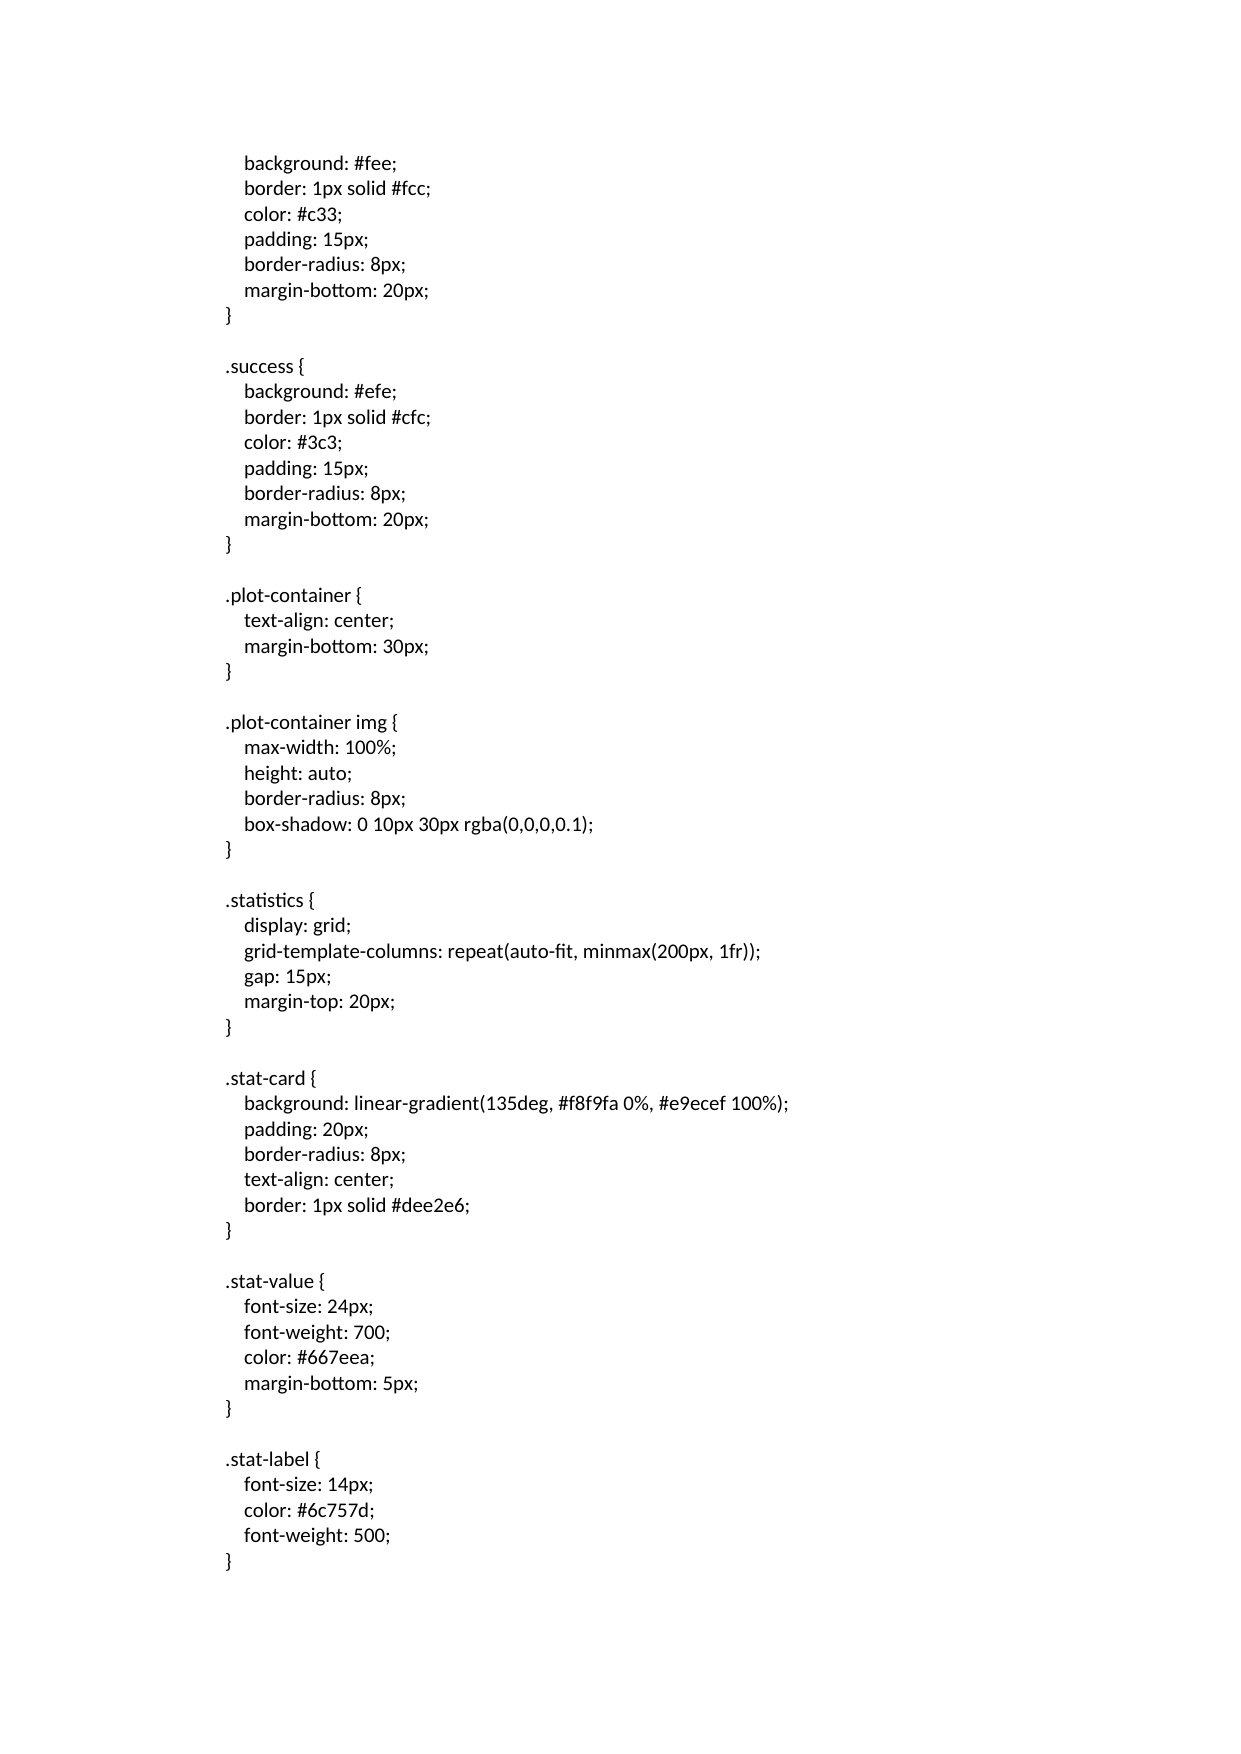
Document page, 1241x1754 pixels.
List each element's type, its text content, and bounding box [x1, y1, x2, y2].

text font-size: 14px; [187, 1472, 1053, 1497]
text } [187, 1395, 1053, 1421]
text .stat-card { [187, 1065, 1053, 1090]
text } [187, 1217, 1053, 1243]
text height: auto; [187, 760, 1053, 785]
text } [187, 1548, 1053, 1573]
text margin-bottom: 30px; [187, 633, 1053, 658]
text gap: 15px; [187, 963, 1053, 989]
text background: #fee; [187, 150, 1053, 175]
text font-weight: 500; [187, 1522, 1053, 1548]
text border-radius: 8px; [187, 1141, 1053, 1167]
text grid-template-columns: repeat(auto-fit, minmax(200px, 1fr)); [187, 938, 1053, 963]
text background: linear-gradient(135deg, #f8f9fa 0%, #e9ecef 100%); [187, 1090, 1053, 1116]
text border-radius: 8px; [187, 252, 1053, 277]
text border: 1px solid #cfc; [187, 404, 1053, 429]
text border: 1px solid #dee2e6; [187, 1192, 1053, 1217]
text background: #efe; [187, 379, 1053, 404]
text margin-bottom: 5px; [187, 1370, 1053, 1395]
text padding: 15px; [187, 455, 1053, 480]
text } [187, 1014, 1053, 1039]
text .statistics { [187, 887, 1053, 912]
text .plot-container { [187, 582, 1053, 607]
text padding: 15px; [187, 226, 1053, 252]
text margin-top: 20px; [187, 989, 1053, 1014]
text .plot-container img { [187, 709, 1053, 734]
text border: 1px solid #fcc; [187, 175, 1053, 201]
text .stat-value { [187, 1268, 1053, 1294]
text max-width: 100%; [187, 734, 1053, 760]
text display: grid; [187, 912, 1053, 938]
text } [187, 658, 1053, 684]
text margin-bottom: 20px; [187, 506, 1053, 531]
text color: #667eea; [187, 1344, 1053, 1370]
text color: #6c757d; [187, 1497, 1053, 1522]
text box-shadow: 0 10px 30px rgba(0,0,0,0.1); [187, 811, 1053, 836]
text color: #3c3; [187, 429, 1053, 455]
text text-align: center; [187, 1167, 1053, 1192]
text .success { [187, 353, 1053, 379]
text border-radius: 8px; [187, 785, 1053, 811]
text color: #c33; [187, 201, 1053, 226]
text } [187, 836, 1053, 862]
text .stat-label { [187, 1446, 1053, 1472]
text margin-bottom: 20px; [187, 277, 1053, 302]
text font-weight: 700; [187, 1319, 1053, 1344]
text padding: 20px; [187, 1116, 1053, 1141]
text border-radius: 8px; [187, 480, 1053, 506]
text text-align: center; [187, 607, 1053, 633]
text font-size: 24px; [187, 1294, 1053, 1319]
text } [187, 302, 1053, 328]
text } [187, 531, 1053, 557]
